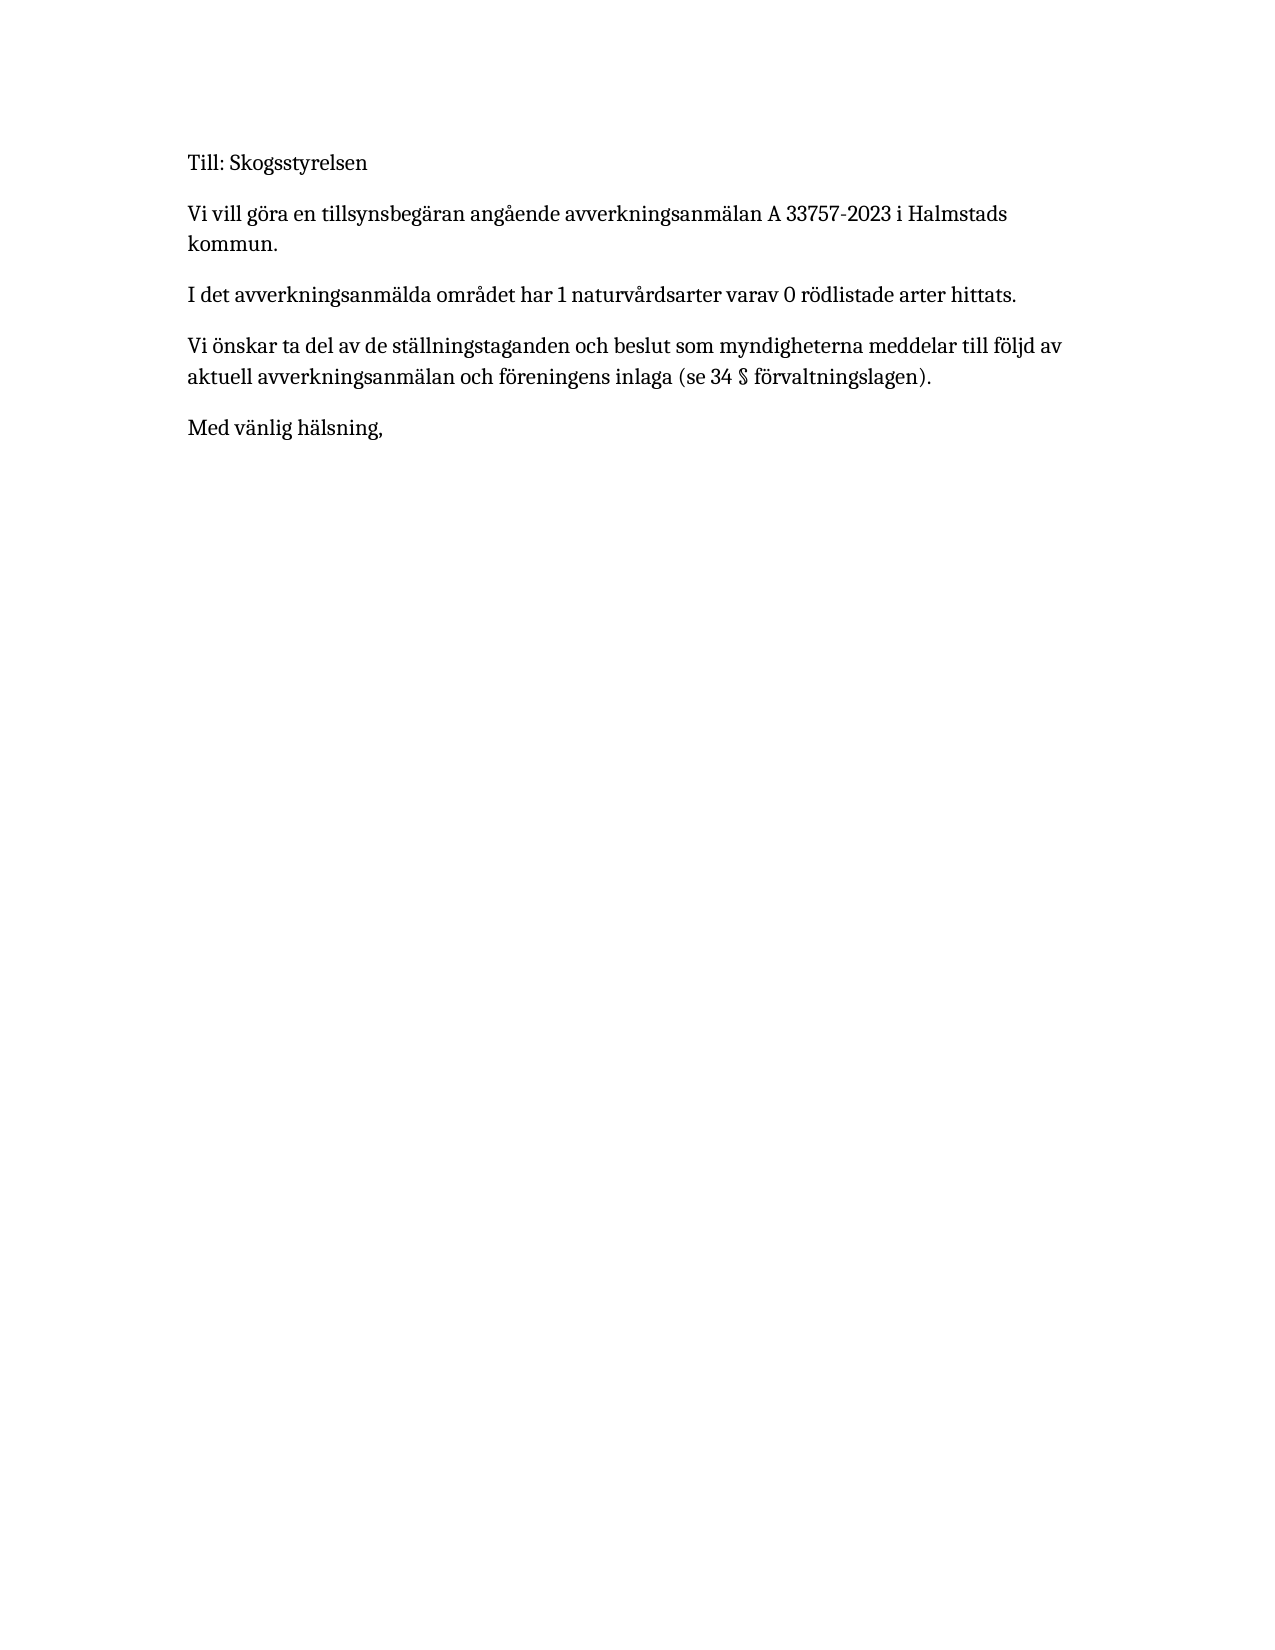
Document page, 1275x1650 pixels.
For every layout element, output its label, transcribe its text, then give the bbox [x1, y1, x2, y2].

text Med vänlig hälsning, [187, 414, 1087, 471]
text Till: Skogsstyrelsen [187, 150, 1087, 176]
text Vi vill göra en tillsynsbegäran angående avverkningsanmälan A 33757-2023 i Halmstads kommun. [187, 201, 1087, 258]
text I det avverkningsanmälda området har 1 naturvårdsarter varav 0 rödlistade arter hittats. [187, 282, 1087, 309]
text Vi önskar ta del av de ställningstaganden och beslut som myndigheterna meddelar till följd av aktuell avverkningsanmälan och föreningens inlaga (se 34 § förvaltningslagen). [187, 333, 1087, 390]
